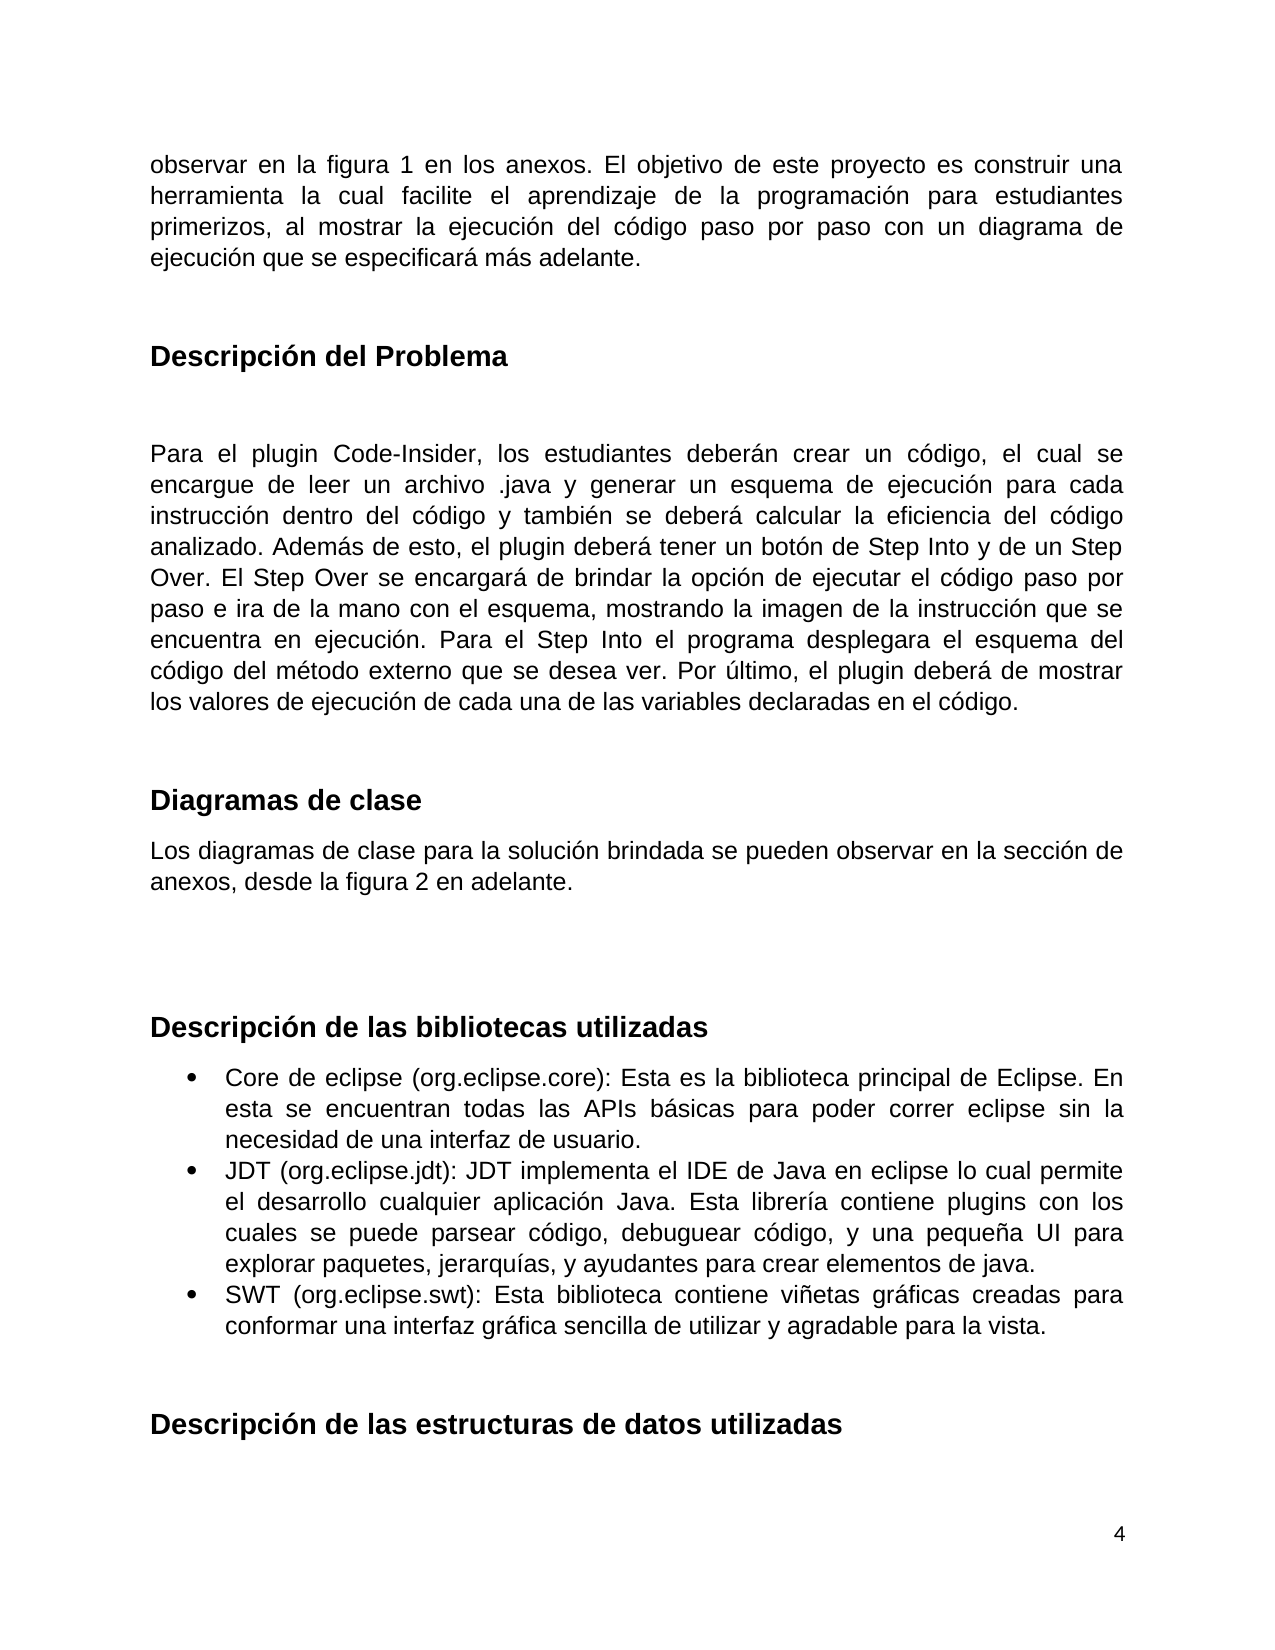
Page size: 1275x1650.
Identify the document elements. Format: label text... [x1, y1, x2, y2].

text Descripción del Problema [150, 338, 1125, 372]
text Descripción de las bibliotecas utilizadas [150, 1010, 1125, 1043]
text Descripción de las estructuras de datos utilizadas [150, 1407, 1125, 1440]
list Core de eclipse (org.eclipse.core): Esta es la biblioteca principal de Eclipse. En esta se encuentran todas las APIs básicas para poder correr eclipse sin la necesidad de una interfaz de usuario. [187, 1063, 1125, 1153]
text Los diagramas de clase para la solución brindada se pueden observar en la sección de anexos, desde la figura 2 en adelante. [150, 836, 1125, 895]
text Para el plugin Code-Insider, los estudiantes deberán crear un código, el cual se encargue de leer un archivo .java y generar un esquema de ejecución para cada instrucción dentro del código y también se deberá calcular la eficiencia del código analizado. Además de esto, el plugin deberá tener un botón de Step Into y de un Step Over. El Step Over se encargará de brindar la opción de ejecutar el código paso por paso e ira de la mano con el esquema, mostrando la imagen de la instrucción que se encuentra en ejecución. Para el Step Into el programa desplegara el esquema del código del método externo que se desea ver. Por último, el plugin deberá de mostrar los valores de ejecución de cada una de las variables declaradas en el código. [150, 439, 1125, 716]
text Diagramas de clase [150, 783, 1125, 816]
